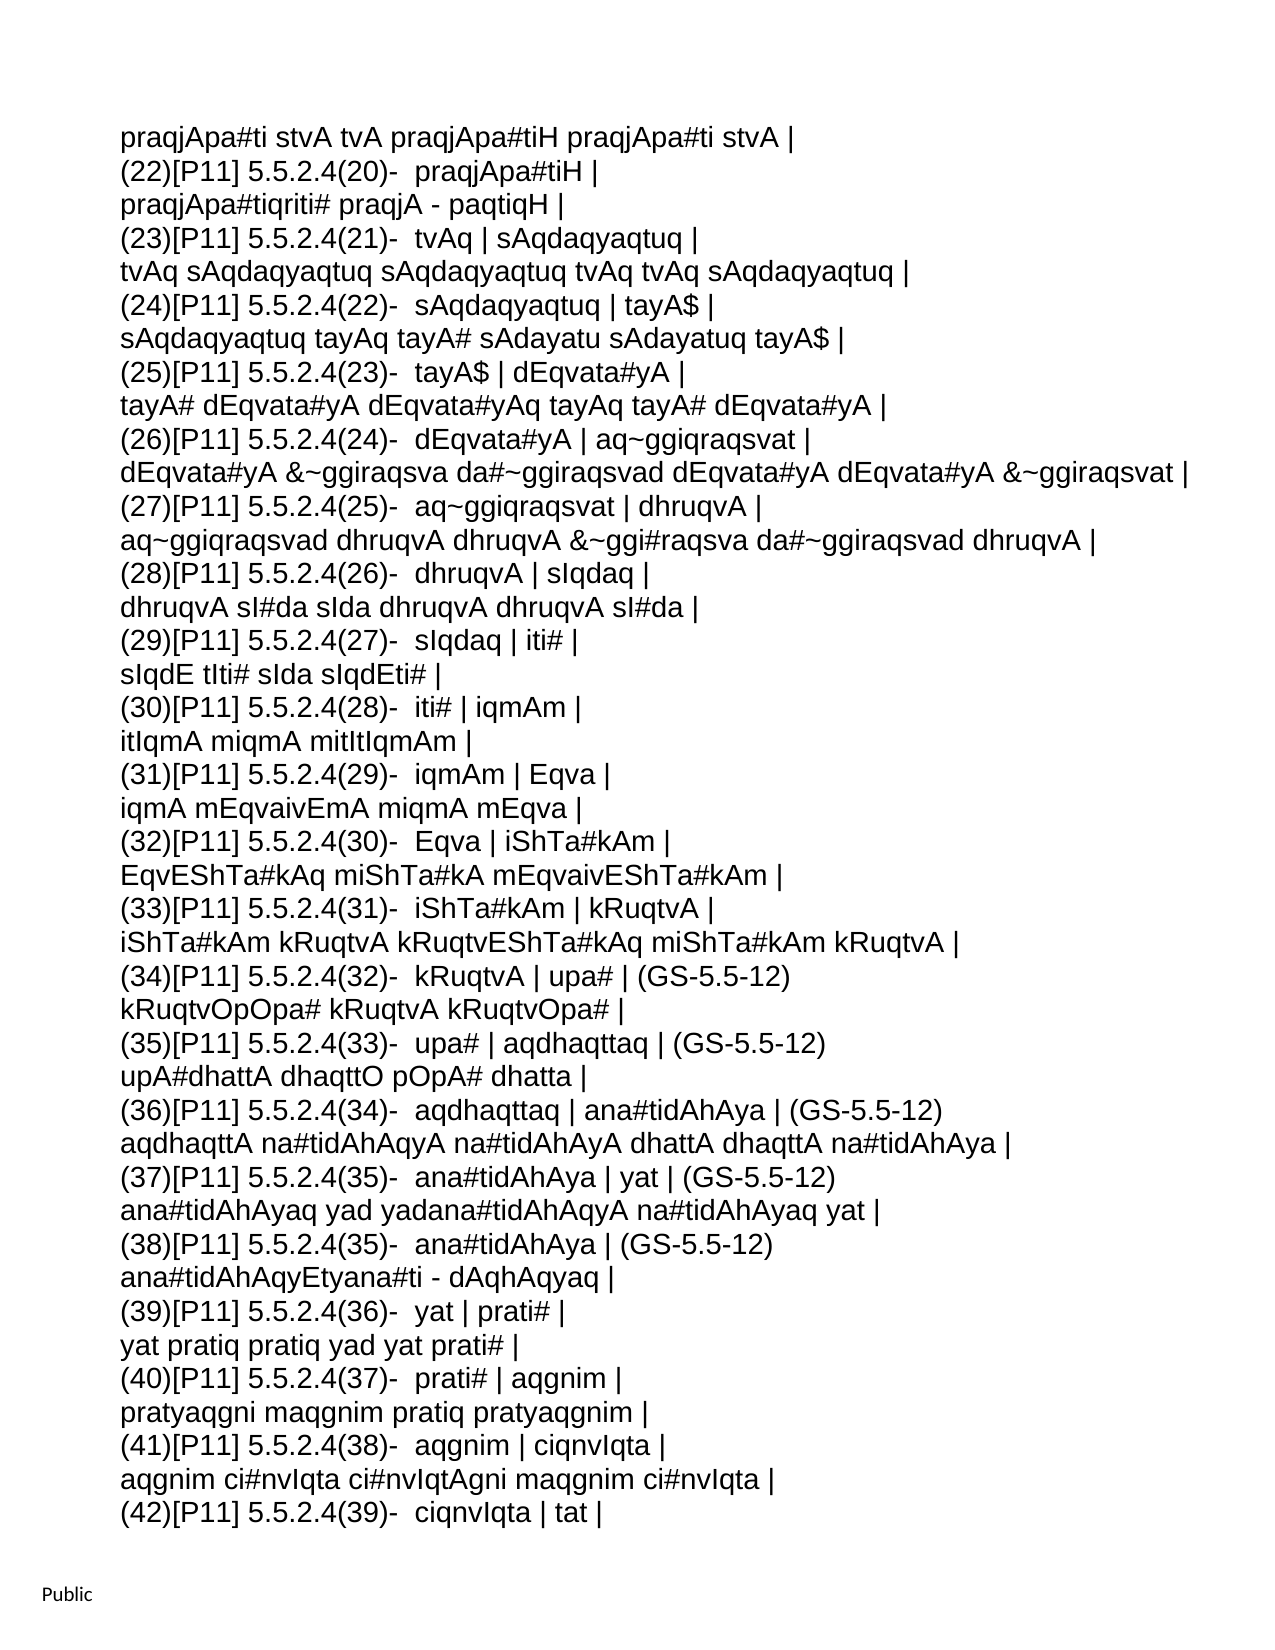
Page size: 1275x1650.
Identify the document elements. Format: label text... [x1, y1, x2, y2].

text dEqvata#yA &~ggiraqsva da#~ggiraqsvad dEqvata#yA dEqvata#yA &~ggiraqsvat | [120, 455, 1200, 489]
text (34)[P11] 5.5.2.4(32)- kRuqtvA | upa# | (GS-5.5-12) [120, 958, 1200, 992]
text (25)[P11] 5.5.2.4(23)- tayA$ | dEqvata#yA | [120, 355, 1200, 388]
text sIqdE tIti# sIda sIqdEti# | [120, 657, 1200, 690]
text praqjApa#ti stvA tvA praqjApa#tiH praqjApa#ti stvA | [120, 120, 1200, 153]
text aq~ggiqraqsvad dhruqvA dhruqvA &~ggi#raqsva da#~ggiraqsvad dhruqvA | [120, 522, 1200, 556]
text pratyaqgni maqgnim pratiq pratyaqgnim | [120, 1394, 1200, 1428]
text (22)[P11] 5.5.2.4(20)- praqjApa#tiH | [120, 153, 1200, 187]
text aqgnim ci#nvIqta ci#nvIqtAgni maqgnim ci#nvIqta | [120, 1462, 1200, 1495]
text ana#tidAhAqyEtyana#ti - dAqhAqyaq | [120, 1260, 1200, 1294]
text (23)[P11] 5.5.2.4(21)- tvAq | sAqdaqyaqtuq | [120, 221, 1200, 254]
text (32)[P11] 5.5.2.4(30)- Eqva | iShTa#kAm | [120, 824, 1200, 858]
text ana#tidAhAyaq yad yadana#tidAhAqyA na#tidAhAyaq yat | [120, 1193, 1200, 1227]
text sAqdaqyaqtuq tayAq tayA# sAdayatu sAdayatuq tayA$ | [120, 321, 1200, 355]
text (36)[P11] 5.5.2.4(34)- aqdhaqttaq | ana#tidAhAya | (GS-5.5-12) [120, 1093, 1200, 1126]
text (30)[P11] 5.5.2.4(28)- iti# | iqmAm | [120, 690, 1200, 724]
text (27)[P11] 5.5.2.4(25)- aq~ggiqraqsvat | dhruqvA | [120, 489, 1200, 522]
text EqvEShTa#kAq miShTa#kA mEqvaivEShTa#kAm | [120, 858, 1200, 891]
text (39)[P11] 5.5.2.4(36)- yat | prati# | [120, 1294, 1200, 1327]
text (42)[P11] 5.5.2.4(39)- ciqnvIqta | tat | [120, 1495, 1200, 1529]
text (28)[P11] 5.5.2.4(26)- dhruqvA | sIqdaq | [120, 556, 1200, 589]
text (33)[P11] 5.5.2.4(31)- iShTa#kAm | kRuqtvA | [120, 891, 1200, 925]
text (26)[P11] 5.5.2.4(24)- dEqvata#yA | aq~ggiqraqsvat | [120, 422, 1200, 455]
text (35)[P11] 5.5.2.4(33)- upa# | aqdhaqttaq | (GS-5.5-12) [120, 1026, 1200, 1059]
text iqmA mEqvaivEmA miqmA mEqva | [120, 791, 1200, 824]
text upA#dhattA dhaqttO pOpA# dhatta | [120, 1059, 1200, 1093]
text iShTa#kAm kRuqtvA kRuqtvEShTa#kAq miShTa#kAm kRuqtvA | [120, 925, 1200, 958]
text (37)[P11] 5.5.2.4(35)- ana#tidAhAya | yat | (GS-5.5-12) [120, 1160, 1200, 1193]
text (40)[P11] 5.5.2.4(37)- prati# | aqgnim | [120, 1361, 1200, 1394]
text (31)[P11] 5.5.2.4(29)- iqmAm | Eqva | [120, 757, 1200, 791]
text kRuqtvOpOpa# kRuqtvA kRuqtvOpa# | [120, 992, 1200, 1026]
text (41)[P11] 5.5.2.4(38)- aqgnim | ciqnvIqta | [120, 1428, 1200, 1462]
text (24)[P11] 5.5.2.4(22)- sAqdaqyaqtuq | tayA$ | [120, 288, 1200, 321]
text tvAq sAqdaqyaqtuq sAqdaqyaqtuq tvAq tvAq sAqdaqyaqtuq | [120, 254, 1200, 288]
text praqjApa#tiqriti# praqjA - paqtiqH | [120, 187, 1200, 221]
text (38)[P11] 5.5.2.4(35)- ana#tidAhAya | (GS-5.5-12) [120, 1227, 1200, 1260]
text tayA# dEqvata#yA dEqvata#yAq tayAq tayA# dEqvata#yA | [120, 388, 1200, 422]
text dhruqvA sI#da sIda dhruqvA dhruqvA sI#da | [120, 589, 1200, 623]
text itIqmA miqmA mitItIqmAm | [120, 724, 1200, 757]
text (29)[P11] 5.5.2.4(27)- sIqdaq | iti# | [120, 623, 1200, 657]
text yat pratiq pratiq yad yat prati# | [120, 1327, 1200, 1361]
text aqdhaqttA na#tidAhAqyA na#tidAhAyA dhattA dhaqttA na#tidAhAya | [120, 1126, 1200, 1160]
